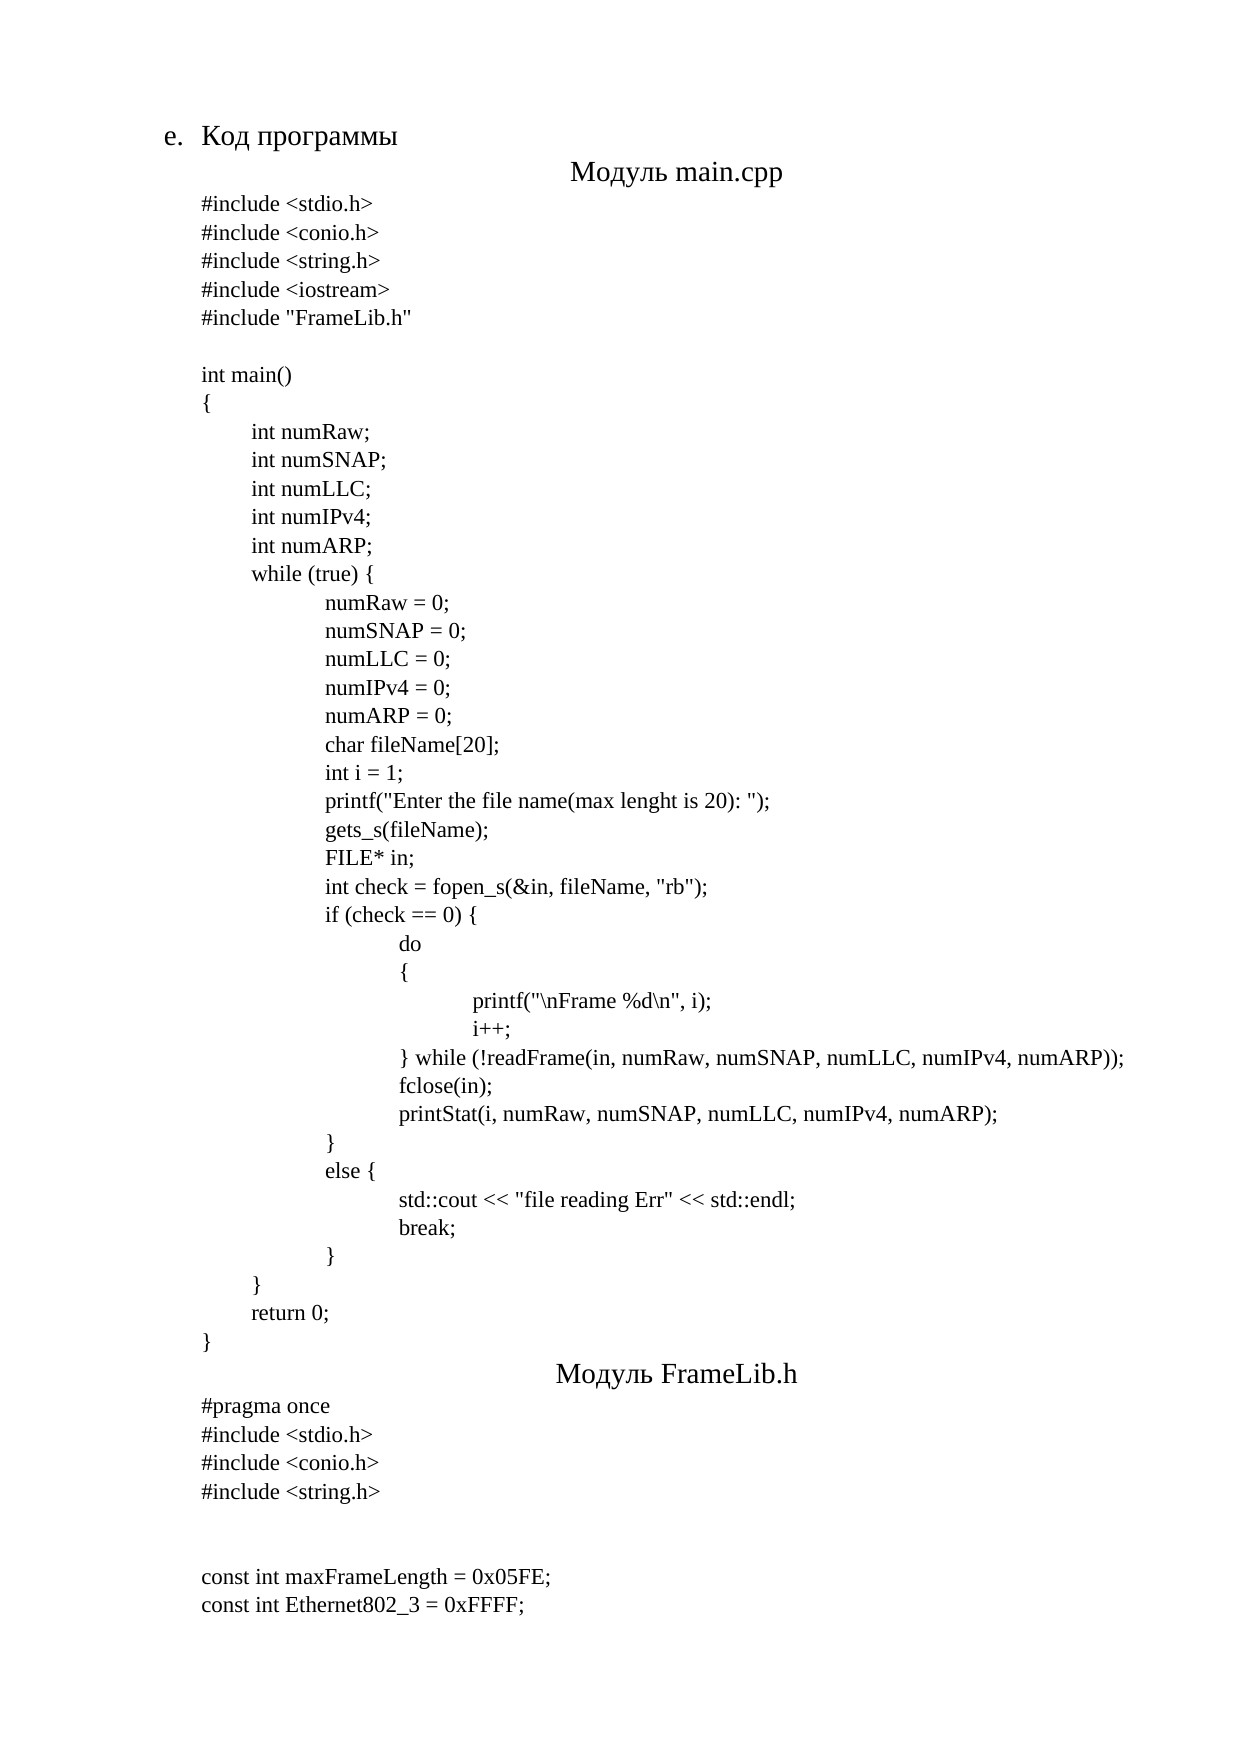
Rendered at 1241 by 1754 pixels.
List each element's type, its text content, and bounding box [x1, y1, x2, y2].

list numIPv4 = 0; [201, 674, 1152, 700]
list std::cout << "file reading Err" << std::endl; [201, 1186, 1152, 1212]
list gets_s(fileName); [201, 816, 1152, 842]
list numLLC = 0; [201, 645, 1152, 672]
list Код программы [163, 118, 1152, 152]
list int main() [201, 361, 1152, 387]
list break; [201, 1214, 1152, 1241]
list printf("\nFrame %d\n", i); [201, 987, 1152, 1013]
list while (true) { [201, 560, 1152, 586]
list const int Ethernet802_3 = 0xFFFF; [201, 1592, 1152, 1618]
list numARP = 0; [201, 702, 1152, 729]
list numSNAP = 0; [201, 617, 1152, 643]
list FILE* in; [201, 844, 1152, 871]
list #include <string.h> [201, 247, 1152, 274]
list #include <string.h> [201, 1478, 1152, 1504]
list { [201, 958, 1152, 984]
list const int maxFrameLength = 0x05FE; [201, 1563, 1152, 1589]
list i++; [201, 1015, 1152, 1041]
list printf("Enter the file name(max lenght is 20): "); [201, 788, 1152, 814]
list char fileName[20]; [201, 731, 1152, 757]
list #include <stdio.h> [201, 1421, 1152, 1447]
list #include <stdio.h> [201, 190, 1152, 217]
list } [201, 1328, 1152, 1354]
list } [201, 1271, 1152, 1297]
list Модуль FrameLib.h [201, 1356, 1152, 1390]
list int i = 1; [201, 759, 1152, 786]
list if (check == 0) { [201, 901, 1152, 928]
list int check = fopen_s(&in, fileName, "rb"); [201, 873, 1152, 899]
list { [201, 389, 1152, 416]
list #pragma once [201, 1392, 1152, 1419]
list } [201, 1243, 1152, 1269]
list int numIPv4; [201, 503, 1152, 529]
list int numRaw; [201, 418, 1152, 444]
list else { [201, 1157, 1152, 1184]
list #include "FrameLib.h" [201, 304, 1152, 331]
list int numLLC; [201, 475, 1152, 501]
list int numSNAP; [201, 446, 1152, 473]
list Модуль main.cpp [201, 154, 1152, 188]
list #include <conio.h> [201, 1449, 1152, 1476]
list printStat(i, numRaw, numSNAP, numLLC, numIPv4, numARP); [201, 1100, 1152, 1127]
list int numARP; [201, 532, 1152, 558]
list do [201, 930, 1152, 956]
list numRaw = 0; [201, 588, 1152, 615]
list #include <conio.h> [201, 219, 1152, 245]
list } while (!readFrame(in, numRaw, numSNAP, numLLC, numIPv4, numARP)); [201, 1043, 1152, 1070]
list fclose(in); [201, 1072, 1152, 1098]
list } [201, 1129, 1152, 1155]
list #include <iostream> [201, 276, 1152, 302]
list return 0; [201, 1299, 1152, 1326]
